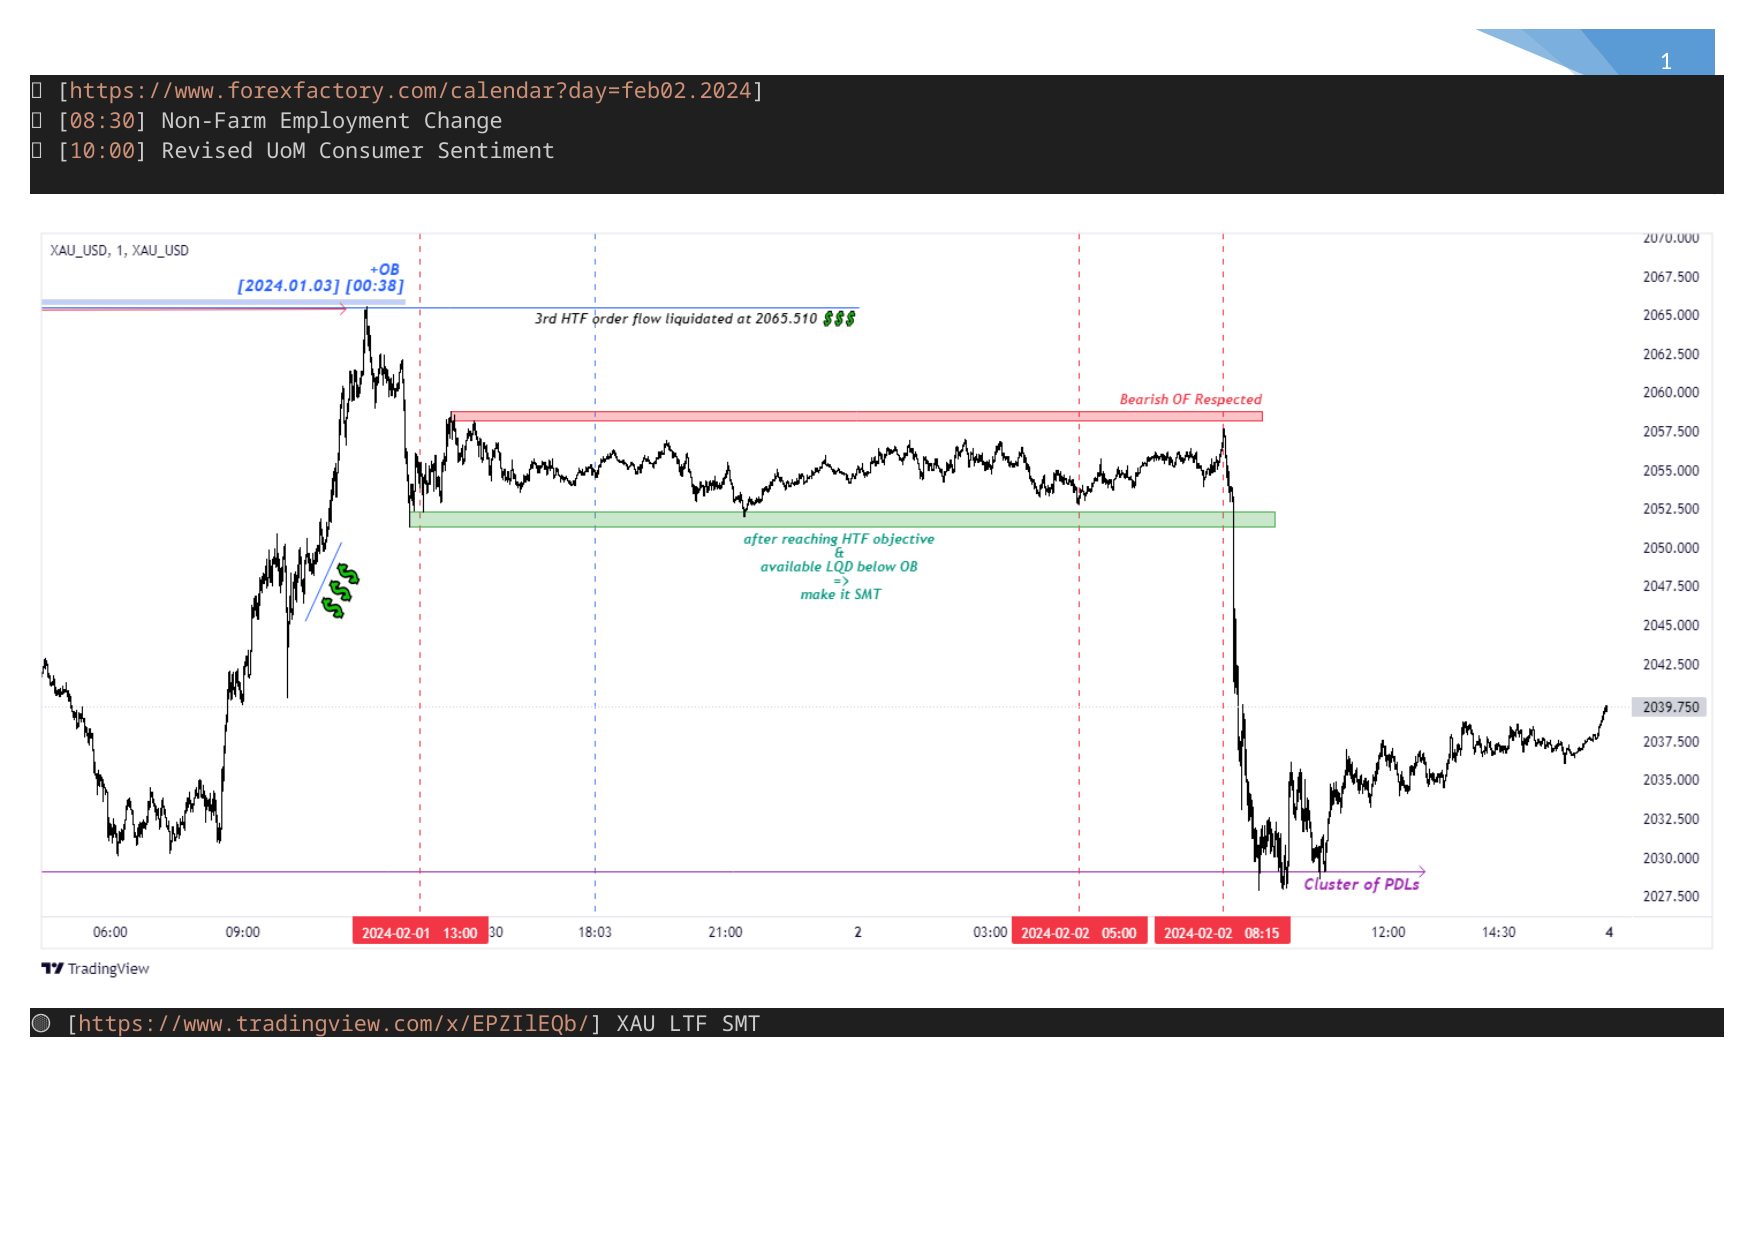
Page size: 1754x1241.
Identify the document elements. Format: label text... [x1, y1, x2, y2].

picture [30, 222, 1724, 989]
picture [1476, 29, 1715, 75]
text 🟡 [https://www.tradingview.com/x/EPZIlEQb/] XAU LTF SMT [30, 1008, 1724, 1037]
